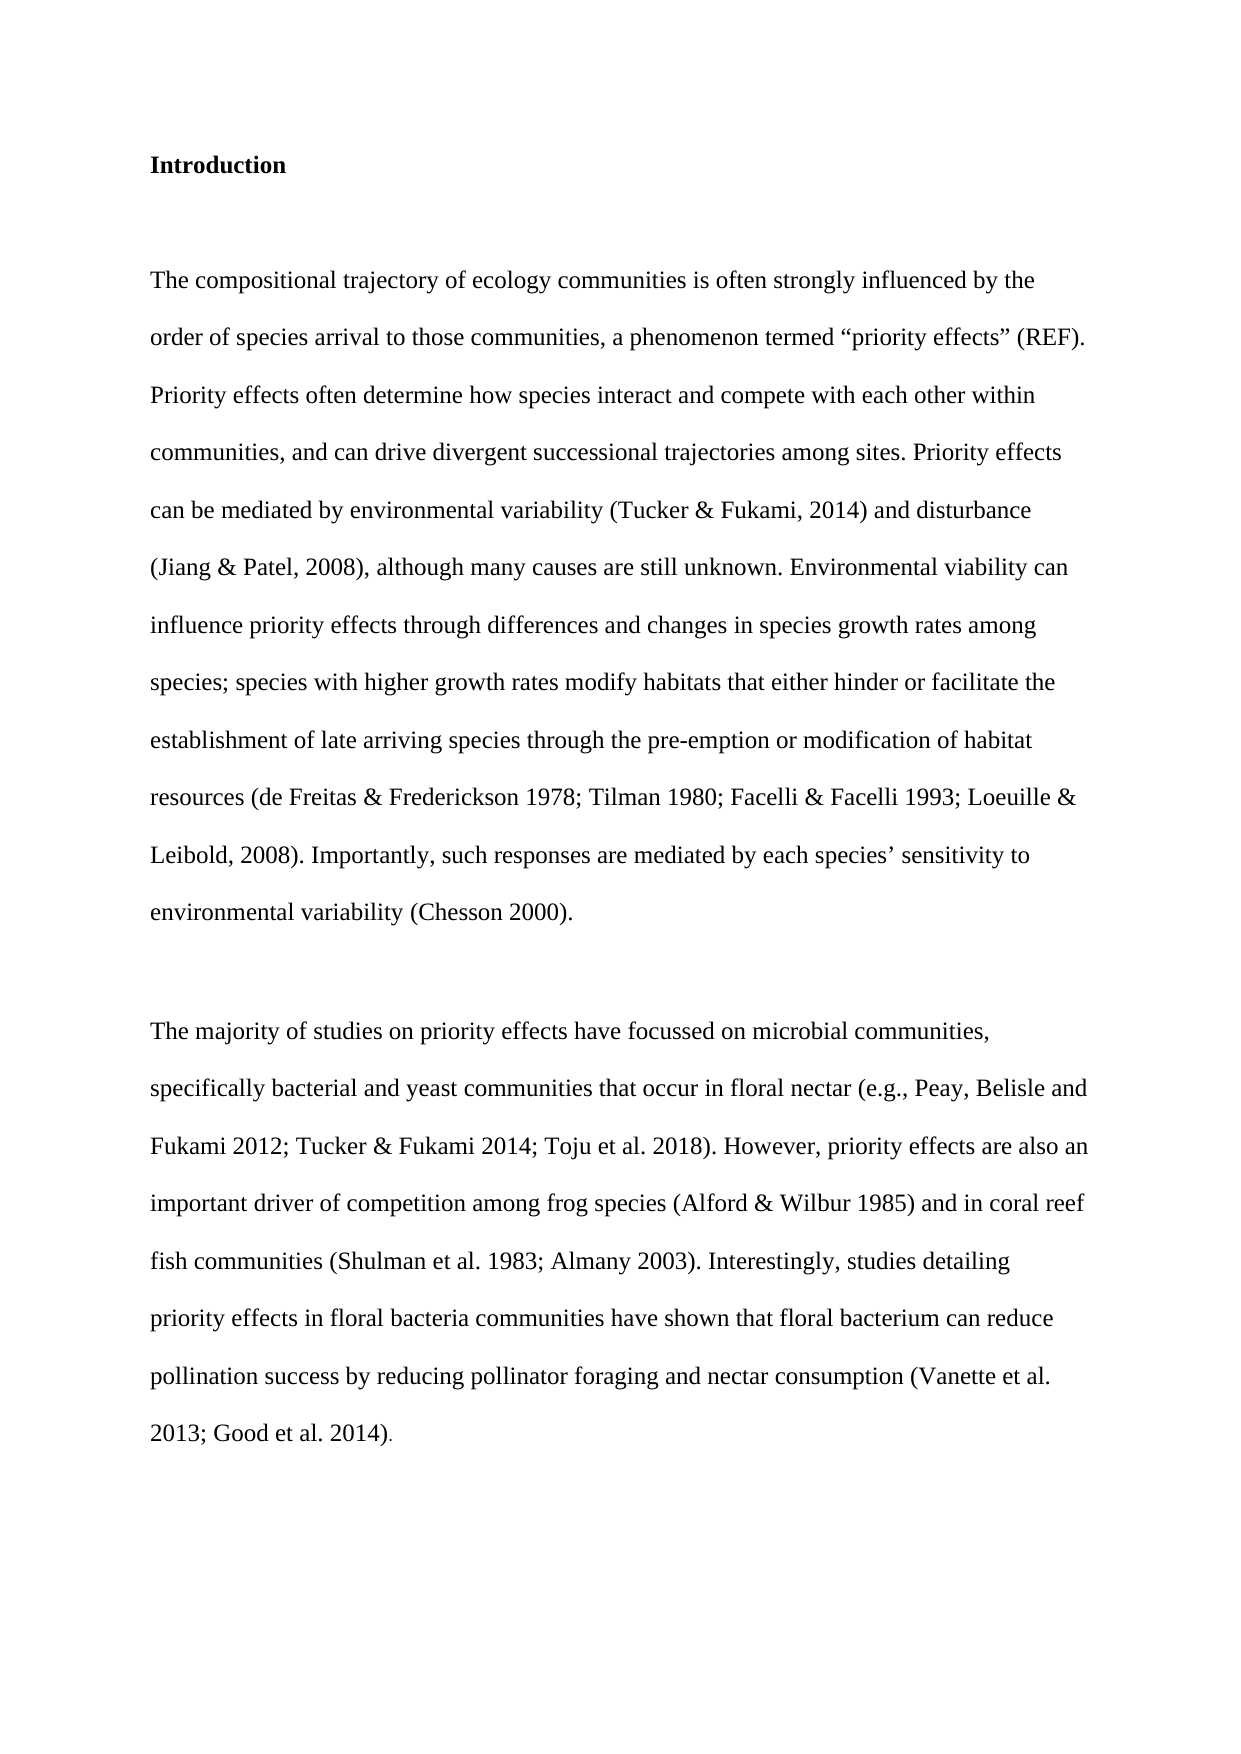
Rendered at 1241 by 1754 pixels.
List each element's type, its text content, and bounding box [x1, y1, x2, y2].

text The majority of studies on priority effects have focussed on microbial communities, specifically bacterial and yeast communities that occur in floral nectar (e.g., Peay, Belisle and Fukami 2012; Tucker & Fukami 2014; Toju et al. 2018). However, priority effects are also an important driver of competition among frog species (Alford & Wilbur 1985) and in coral reef fish communities (Shulman et al. 1983; Almany 2003). Interestingly, studies detailing priority effects in floral bacteria communities have shown that floral bacterium can reduce pollination success by reducing pollinator foraging and nectar consumption (Vanette et al. 2013; Good et al. 2014). [150, 1016, 1090, 1447]
text Introduction [150, 150, 1090, 179]
text The compositional trajectory of ecology communities is often strongly influenced by the order of species arrival to those communities, a phenomenon termed “priority effects” (REF). Priority effects often determine how species interact and compete with each other within communities, and can drive divergent successional trajectories among sites. Priority effects can be mediated by environmental variability (Tucker & Fukami, 2014) and disturbance (Jiang & Patel, 2008), although many causes are still unknown. Environmental viability can influence priority effects through differences and changes in species growth rates among species; species with higher growth rates modify habitats that either hinder or facilitate the establishment of late arriving species through the pre-emption or modification of habitat resources (de Freitas & Frederickson 1978; Tilman 1980; Facelli & Facelli 1993; Loeuille & Leibold, 2008). Importantly, such responses are mediated by each species’ sensitivity to environmental variability (Chesson 2000). [150, 265, 1090, 926]
